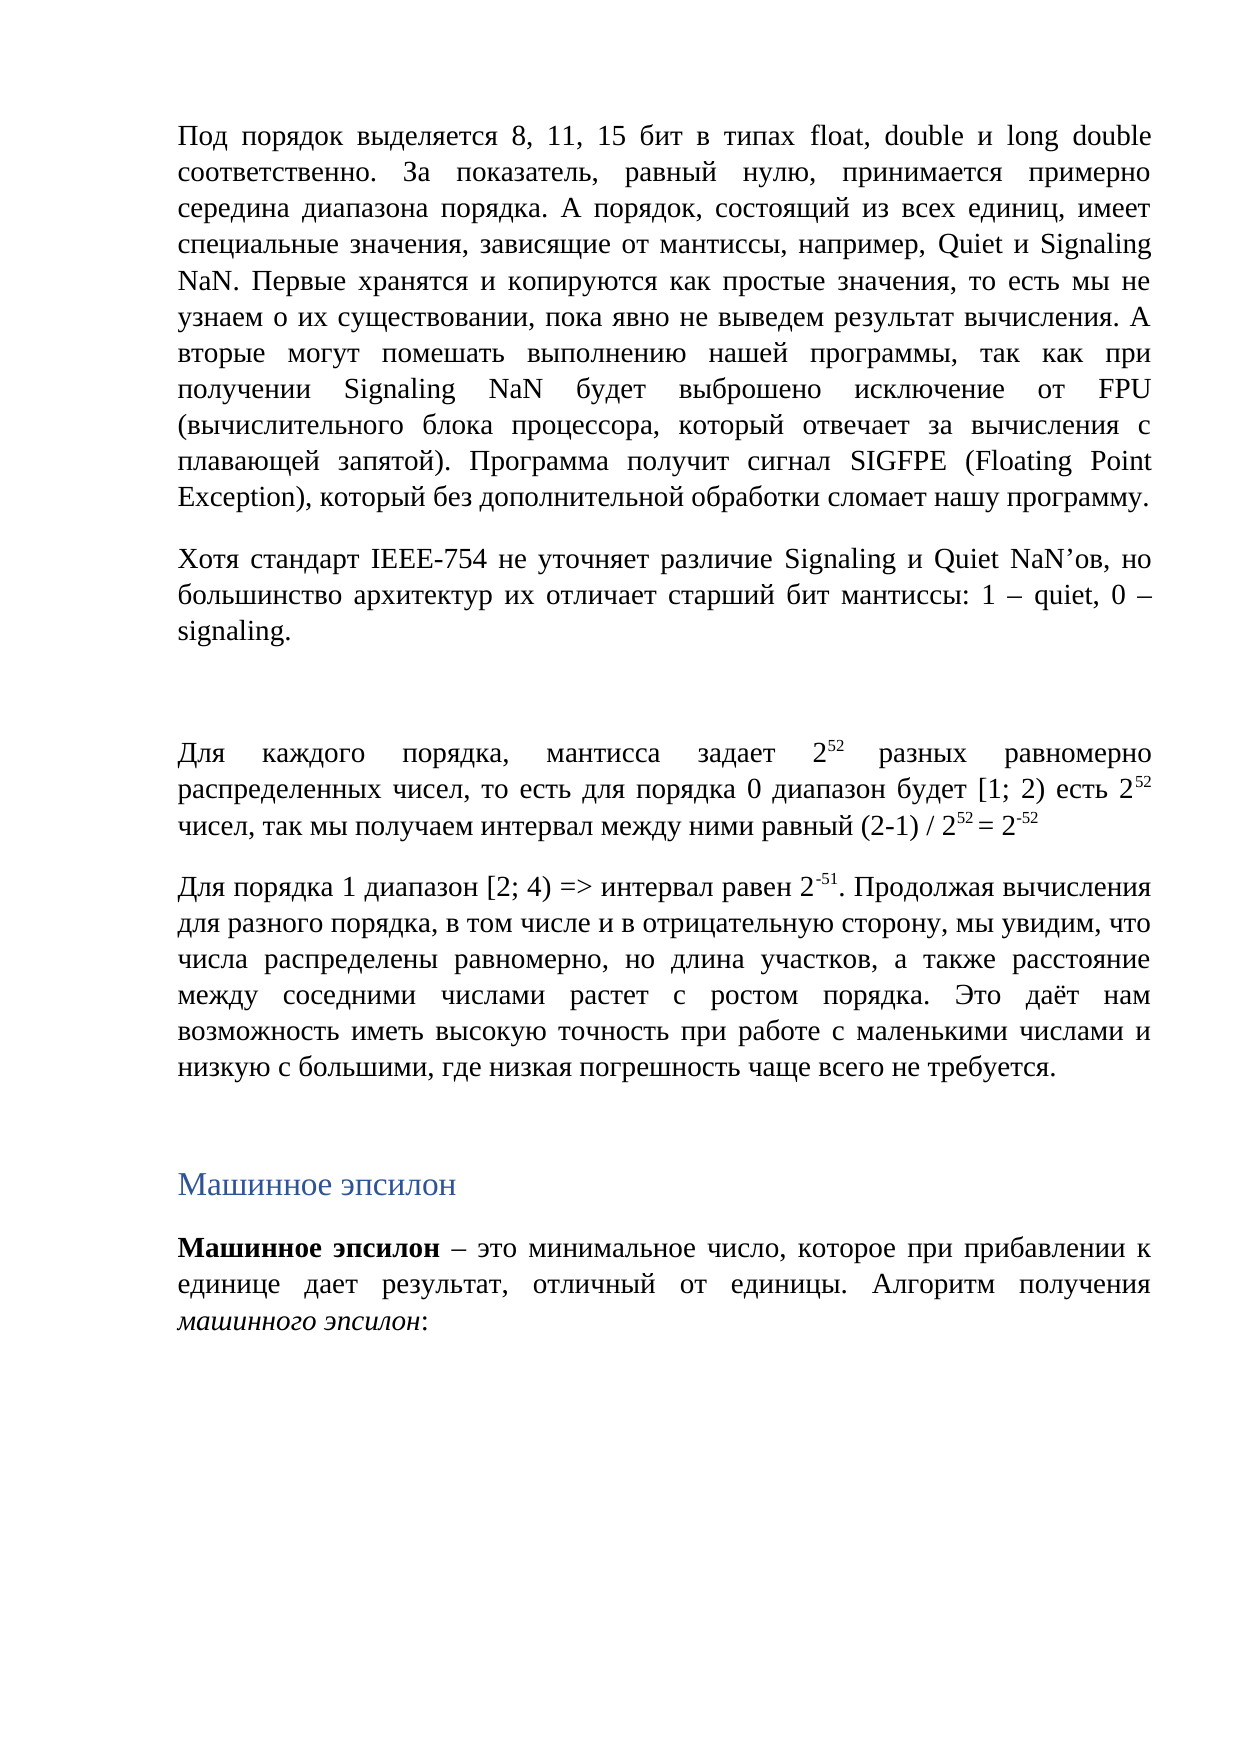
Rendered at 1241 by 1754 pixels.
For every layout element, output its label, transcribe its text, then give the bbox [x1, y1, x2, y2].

text Под порядок выделяется 8, 11, 15 бит в типах float, double и long double соответственно. За показатель, равный нулю, принимается примерно середина диапазона порядка. А порядок, состоящий из всех единиц, имеет специальные значения, зависящие от мантиссы, например, Quiet и Signaling NaN. Первые хранятся и копируются как простые значения, то есть мы не узнаем о их существовании, пока явно не выведем результат вычисления. А вторые могут помешать выполнению нашей программы, так как при получении Signaling NaN будет выброшено исключение от FPU (вычислительного блока процессора, который отвечает за вычисления с плавающей запятой). Программа получит сигнал SIGFPE (Floating Point Exception), который без дополнительной обработки сломает нашу программу. [177, 118, 1152, 513]
text Для порядка 1 диапазон [2; 4) => интервал равен 2-51. Продолжая вычисления для разного порядка, в том числе и в отрицательную сторону, мы увидим, что числа распределены равномерно, но длина участков, а также расстояние между соседними числами растет с ростом порядка. Это даёт нам возможность иметь высокую точность при работе с маленькими числами и низкую с большими, где низкая погрешность чаще всего не требуется. [177, 869, 1152, 1083]
text Машинное эпсилон – это минимальное число, которое при прибавлении к единице дает результат, отличный от единицы. Алгоритм получения машинного эпсилон: [177, 1230, 1152, 1336]
text Хотя стандарт IEEE-754 не уточняет различие Signaling и Quiet NaN’ов, но большинство архитектур их отличает старший бит мантиссы: 1 – quiet, 0 – signaling. [177, 541, 1152, 647]
text Для каждого порядка, мантисса задает 252 разных равномерно распределенных чисел, то есть для порядка 0 диапазон будет [1; 2) есть 252 чисел, так мы получаем интервал между ними равный (2-1) / 252 = 2-52 [177, 735, 1152, 841]
subtitle Машинное эпсилон [177, 1164, 1152, 1202]
